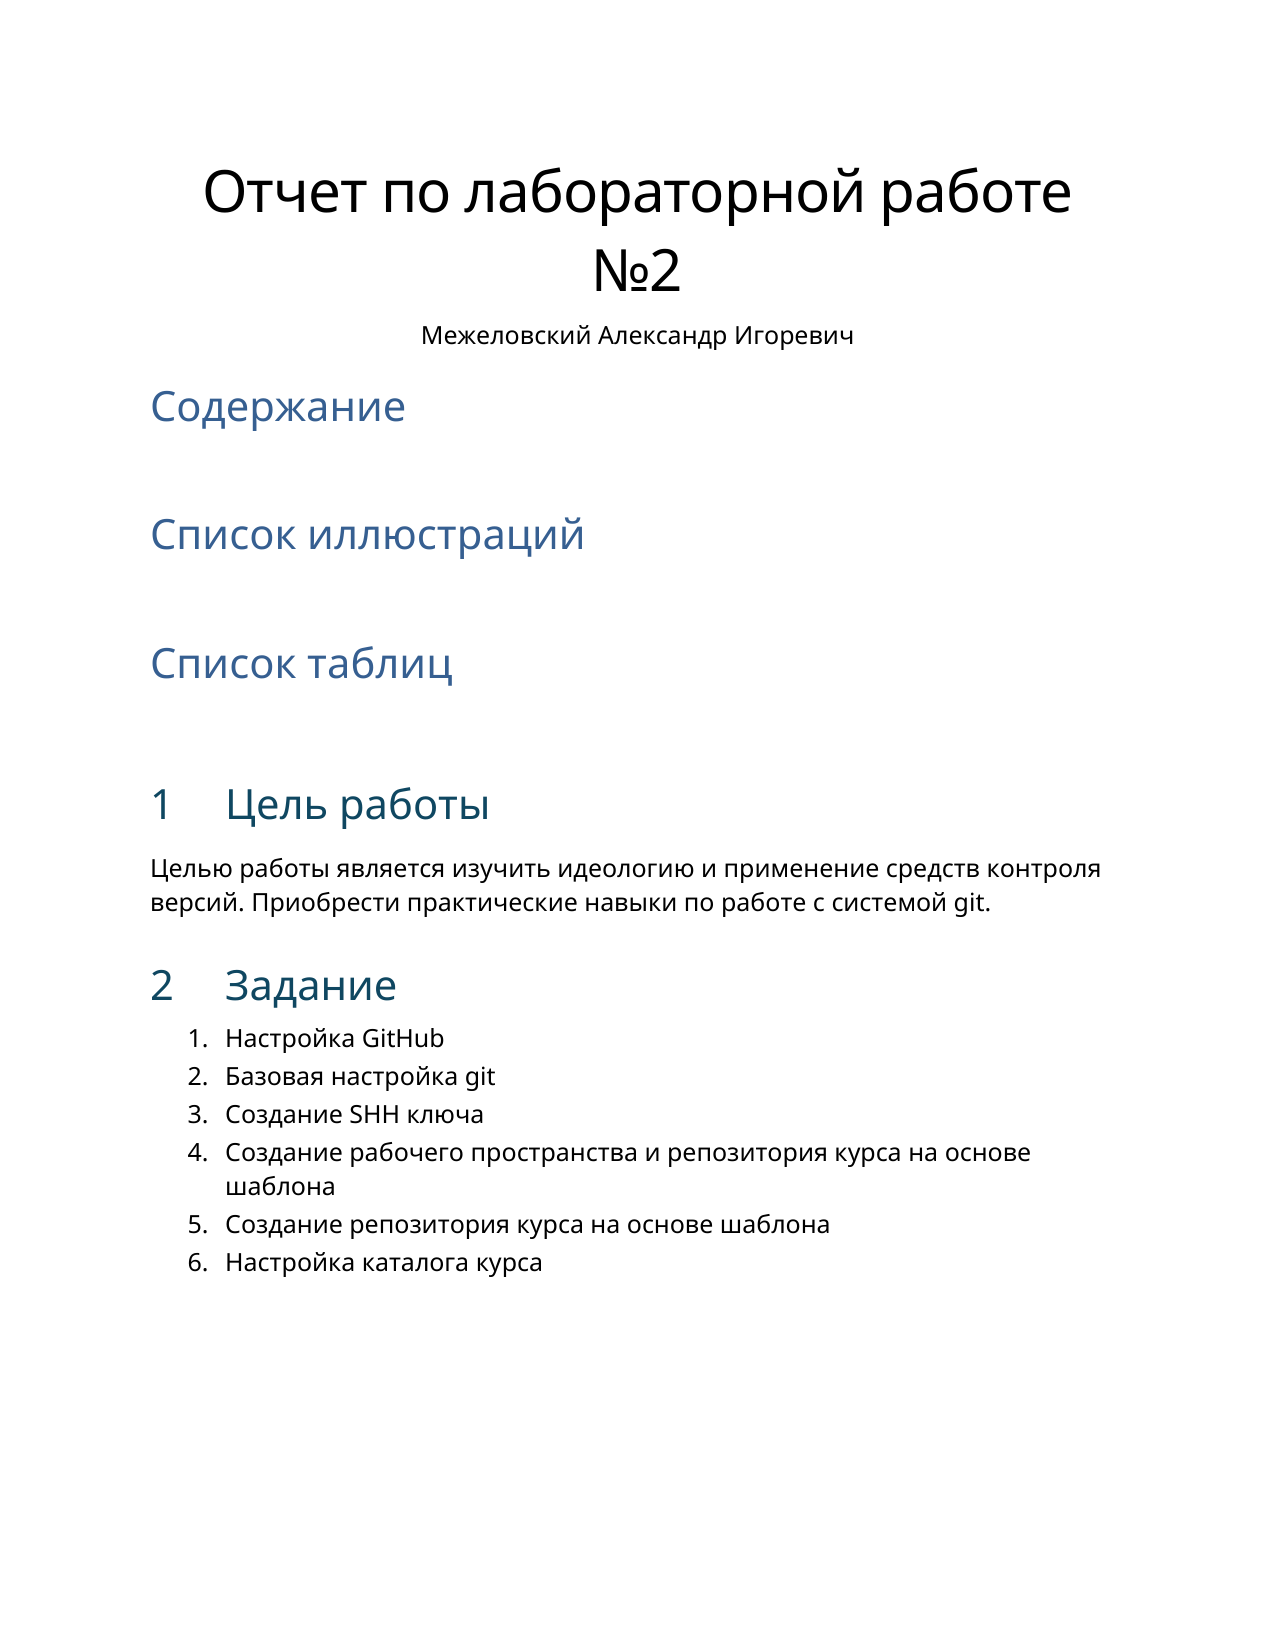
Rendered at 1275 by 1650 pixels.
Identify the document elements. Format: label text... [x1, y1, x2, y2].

list Настройка каталога курса [187, 1244, 1125, 1278]
list Базовая настройка git [187, 1059, 1125, 1093]
text Целью работы является изучить идеологию и применение средств контроля версий. Приобрести практические навыки по работе с системой git. [150, 850, 1125, 918]
list Настройка GitHub [187, 1021, 1125, 1055]
subtitle 2 Задание [150, 956, 1125, 1013]
list Создание рабочего пространства и репозитория курса на основе шаблона [187, 1134, 1125, 1203]
title Отчет по лабораторной работе №2 [150, 150, 1125, 309]
subtitle 1 Цель работы [150, 775, 1125, 832]
list Создание SHH ключа [187, 1097, 1125, 1131]
list Создание репозитория курса на основе шаблона [187, 1206, 1125, 1240]
text Межеловский Александр Игоревич [150, 317, 1125, 351]
